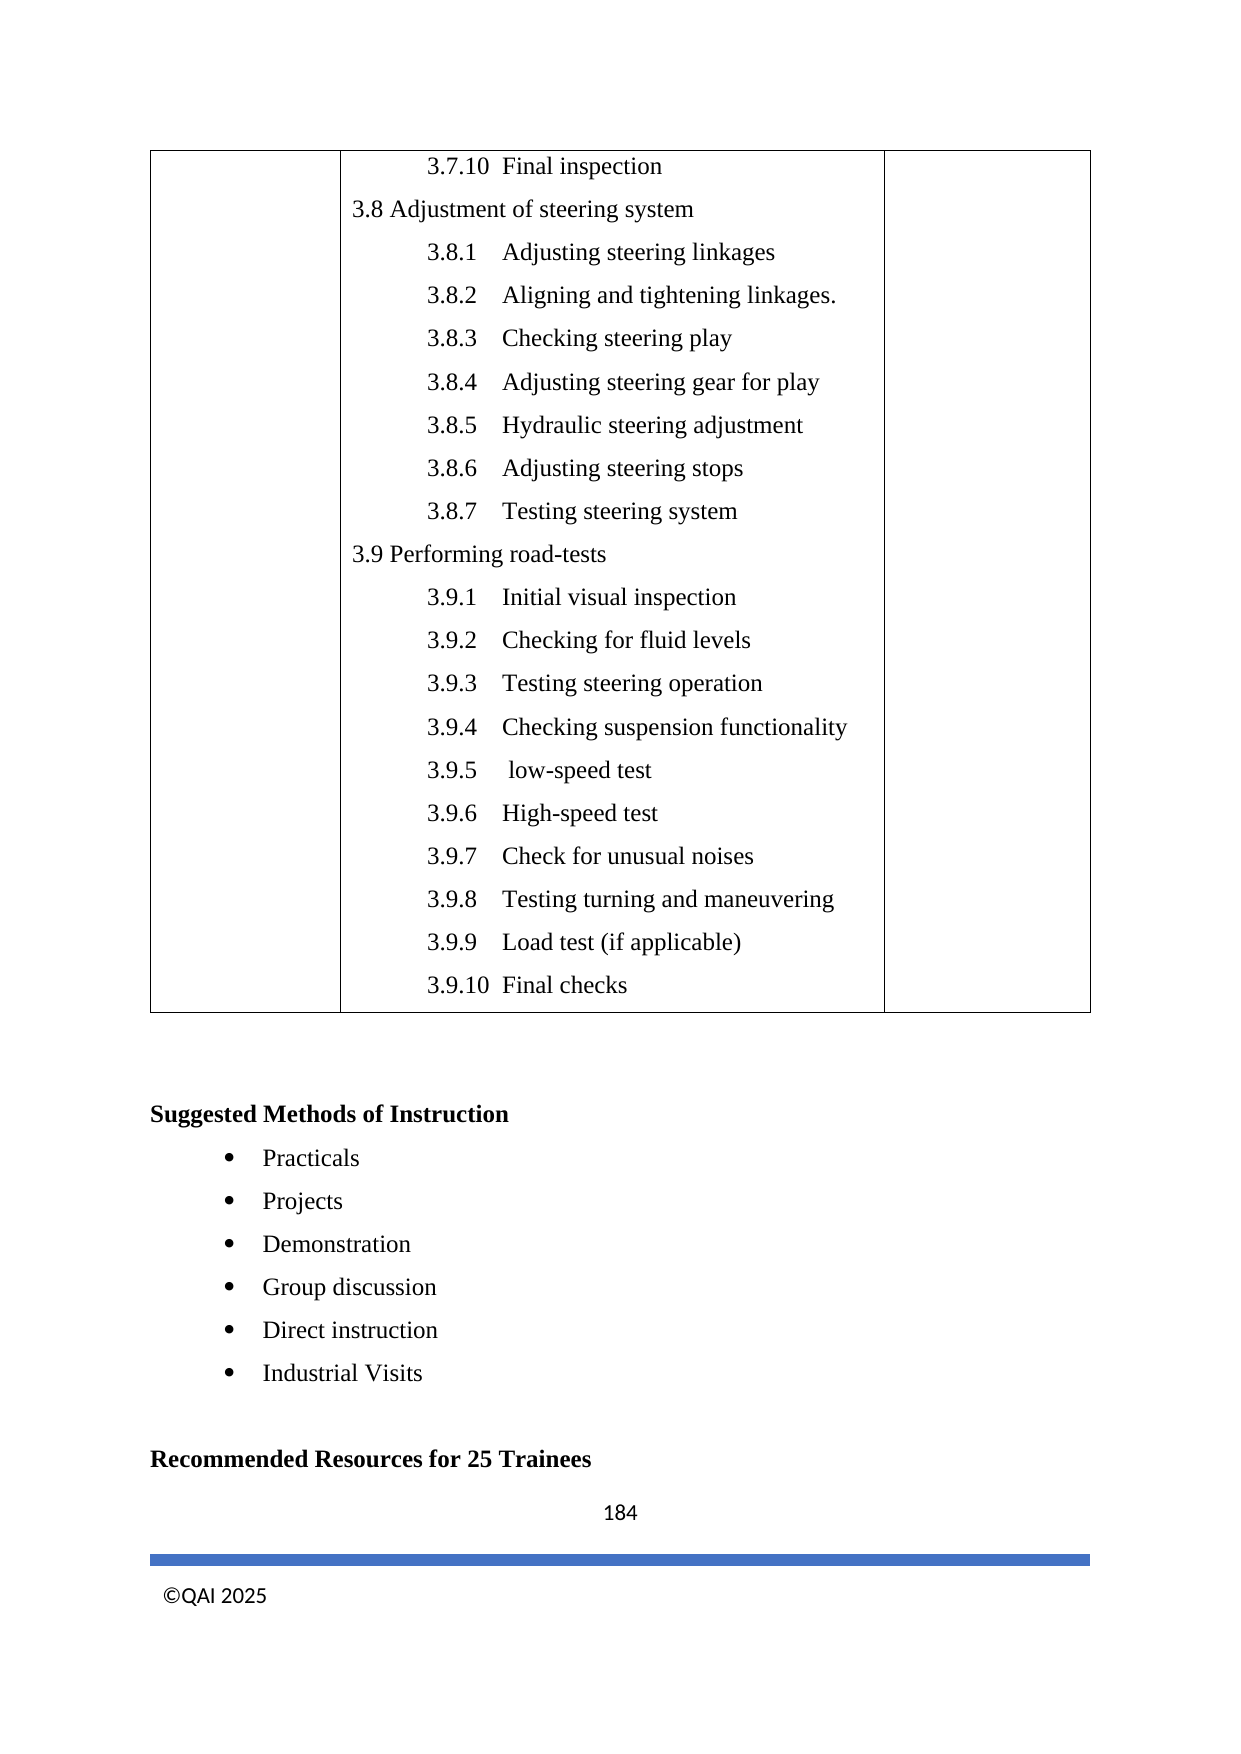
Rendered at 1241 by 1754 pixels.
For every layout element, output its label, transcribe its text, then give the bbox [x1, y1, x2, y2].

list Group discussion [225, 1272, 1090, 1301]
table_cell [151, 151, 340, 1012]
text Recommended Resources for 25 Trainees [150, 1444, 1090, 1473]
text Suggested Methods of Instruction [150, 1099, 1090, 1128]
list Projects [225, 1186, 1090, 1214]
list Practicals [225, 1143, 1090, 1171]
list Industrial Visits [225, 1358, 1090, 1387]
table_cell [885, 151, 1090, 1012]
list Direct instruction [225, 1315, 1090, 1344]
list Demonstration [225, 1229, 1090, 1258]
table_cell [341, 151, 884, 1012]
